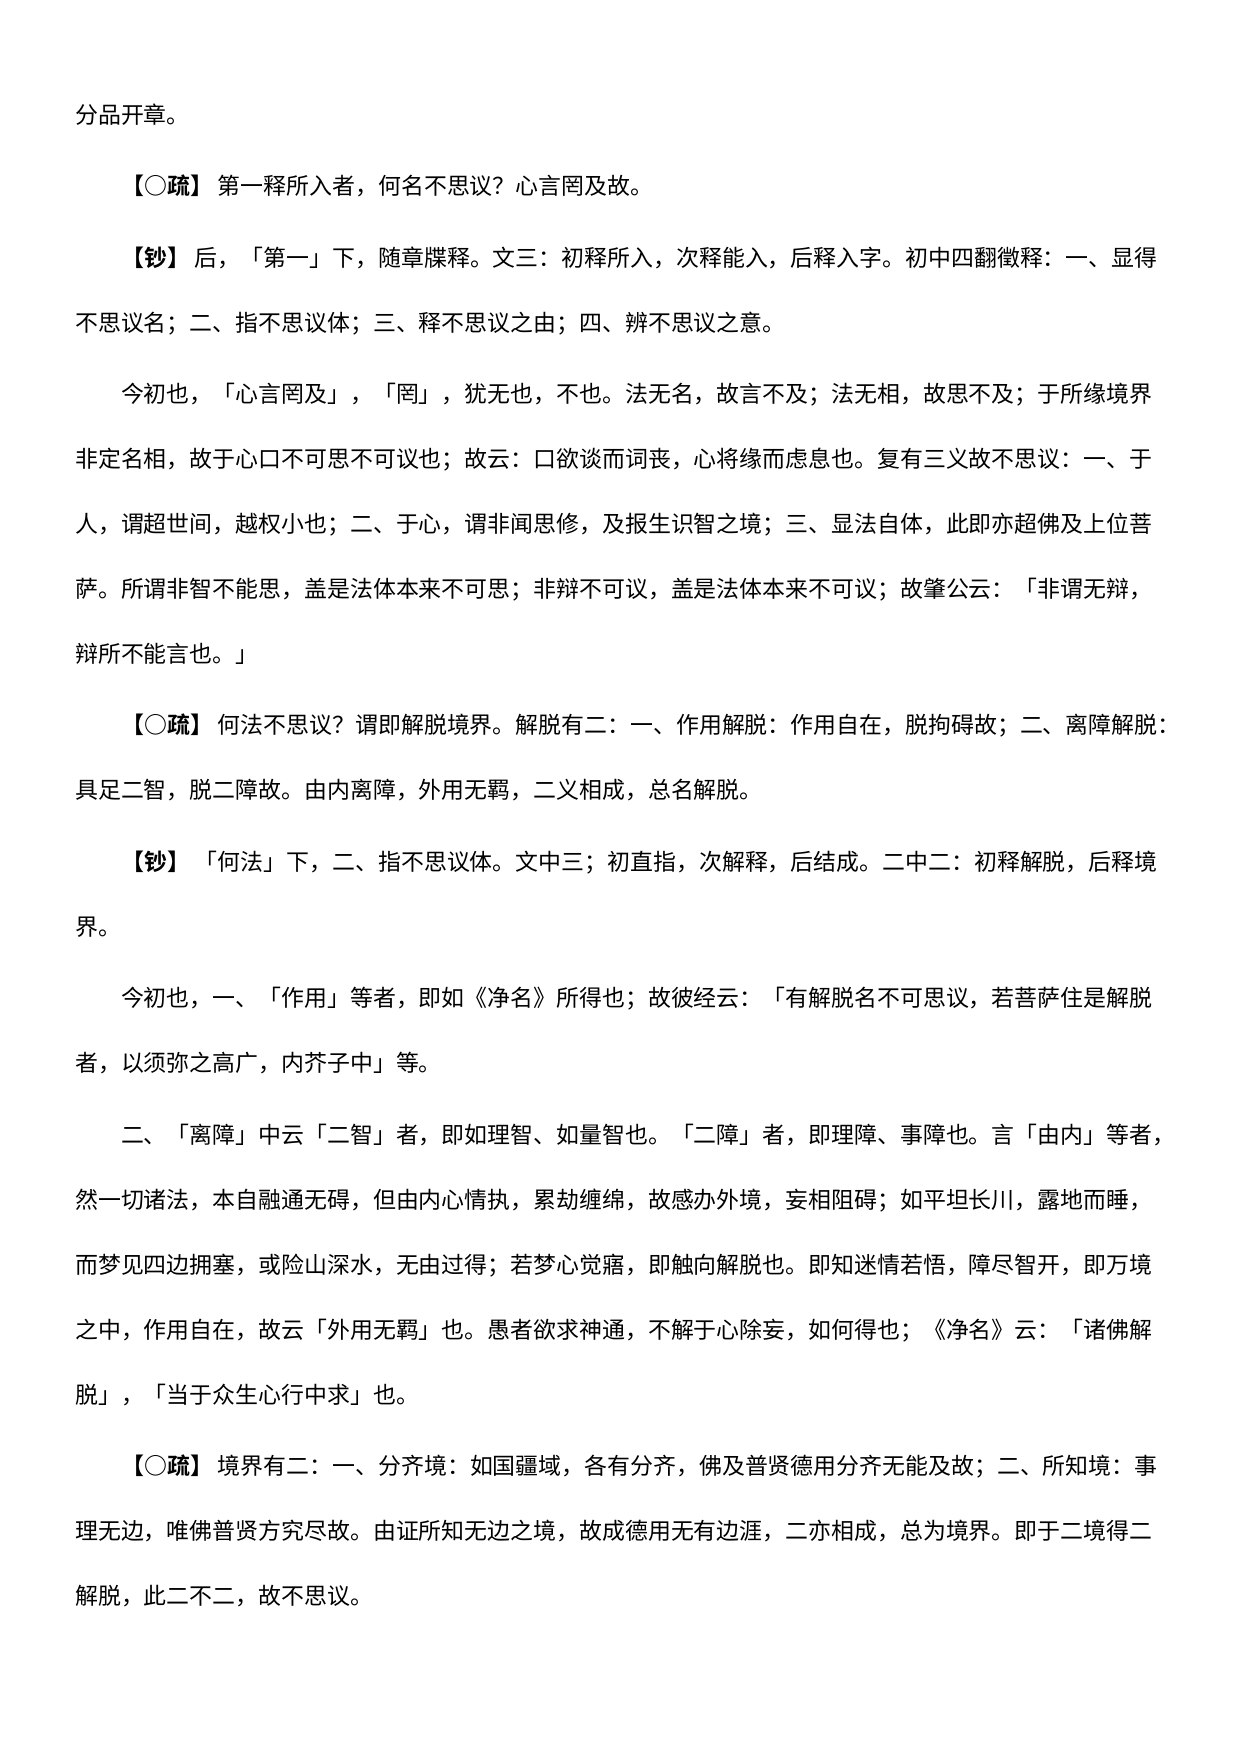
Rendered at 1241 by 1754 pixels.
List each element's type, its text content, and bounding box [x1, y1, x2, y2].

text 今初也，一、「作用」等者，即如《净名》所得也；故彼经云：「有解脱名不可思议，若菩萨住是解脱者，以须弥之高广，内芥子中」等。 [75, 964, 1165, 1094]
text 【○疏】 境界有二：一、分齐境：如国疆域，各有分齐，佛及普贤德用分齐无能及故；二、所知境：事理无边，唯佛普贤方究尽故。由证所知无边之境，故成德用无有边涯，二亦相成，总为境界。即于二境得二解脱，此二不二，故不思议。 [75, 1432, 1165, 1627]
text 【○疏】 第一释所入者，何名不思议？心言罔及故。 [75, 152, 1165, 217]
text 二、「离障」中云「二智」者，即如理智、如量智也。「二障」者，即理障、事障也。言「由内」等者，然一切诸法，本自融通无碍，但由内心情执，累劫缠绵，故感办外境，妄相阻碍；如平坦长川，露地而睡，而梦见四边拥塞，或险山深水，无由过得；若梦心觉寤，即触向解脱也。即知迷情若悟，障尽智开，即万境之中，作用自在，故云「外用无羁」也。愚者欲求神通，不解于心除妄，如何得也；《净名》云：「诸佛解脱」，「当于众生心行中求」也。 [75, 1101, 1165, 1426]
text 【钞】 后，「第一」下，随章牒释。文三：初释所入，次释能入，后释入字。初中四翻徵释：一、显得不思议名；二、指不思议体；三、释不思议之由；四、辨不思议之意。 [75, 224, 1165, 354]
text 今初也，「心言罔及」，「罔」，犹无也，不也。法无名，故言不及；法无相，故思不及；于所缘境界非定名相，故于心口不可思不可议也；故云：口欲谈而词丧，心将缘而虑息也。复有三义故不思议：一、于人，谓超世间，越权小也；二、于心，谓非闻思修，及报生识智之境；三、显法自体，此即亦超佛及上位菩萨。所谓非智不能思，盖是法体本来不可思；非辩不可议，盖是法体本来不可议；故肇公云：「非谓无辩，辩所不能言也。」 [75, 360, 1165, 685]
text 【钞】 「何法」下，二、指不思议体。文中三；初直指，次解释，后结成。二中二：初释解脱，后释境界。 [75, 828, 1165, 958]
text 【○疏】 何法不思议？谓即解脱境界。解脱有二：一、作用解脱：作用自在，脱拘碍故；二、离障解脱：具足二智，脱二障故。由内离障，外用无羁，二义相成，总名解脱。 [75, 692, 1165, 822]
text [75, 81, 1165, 146]
